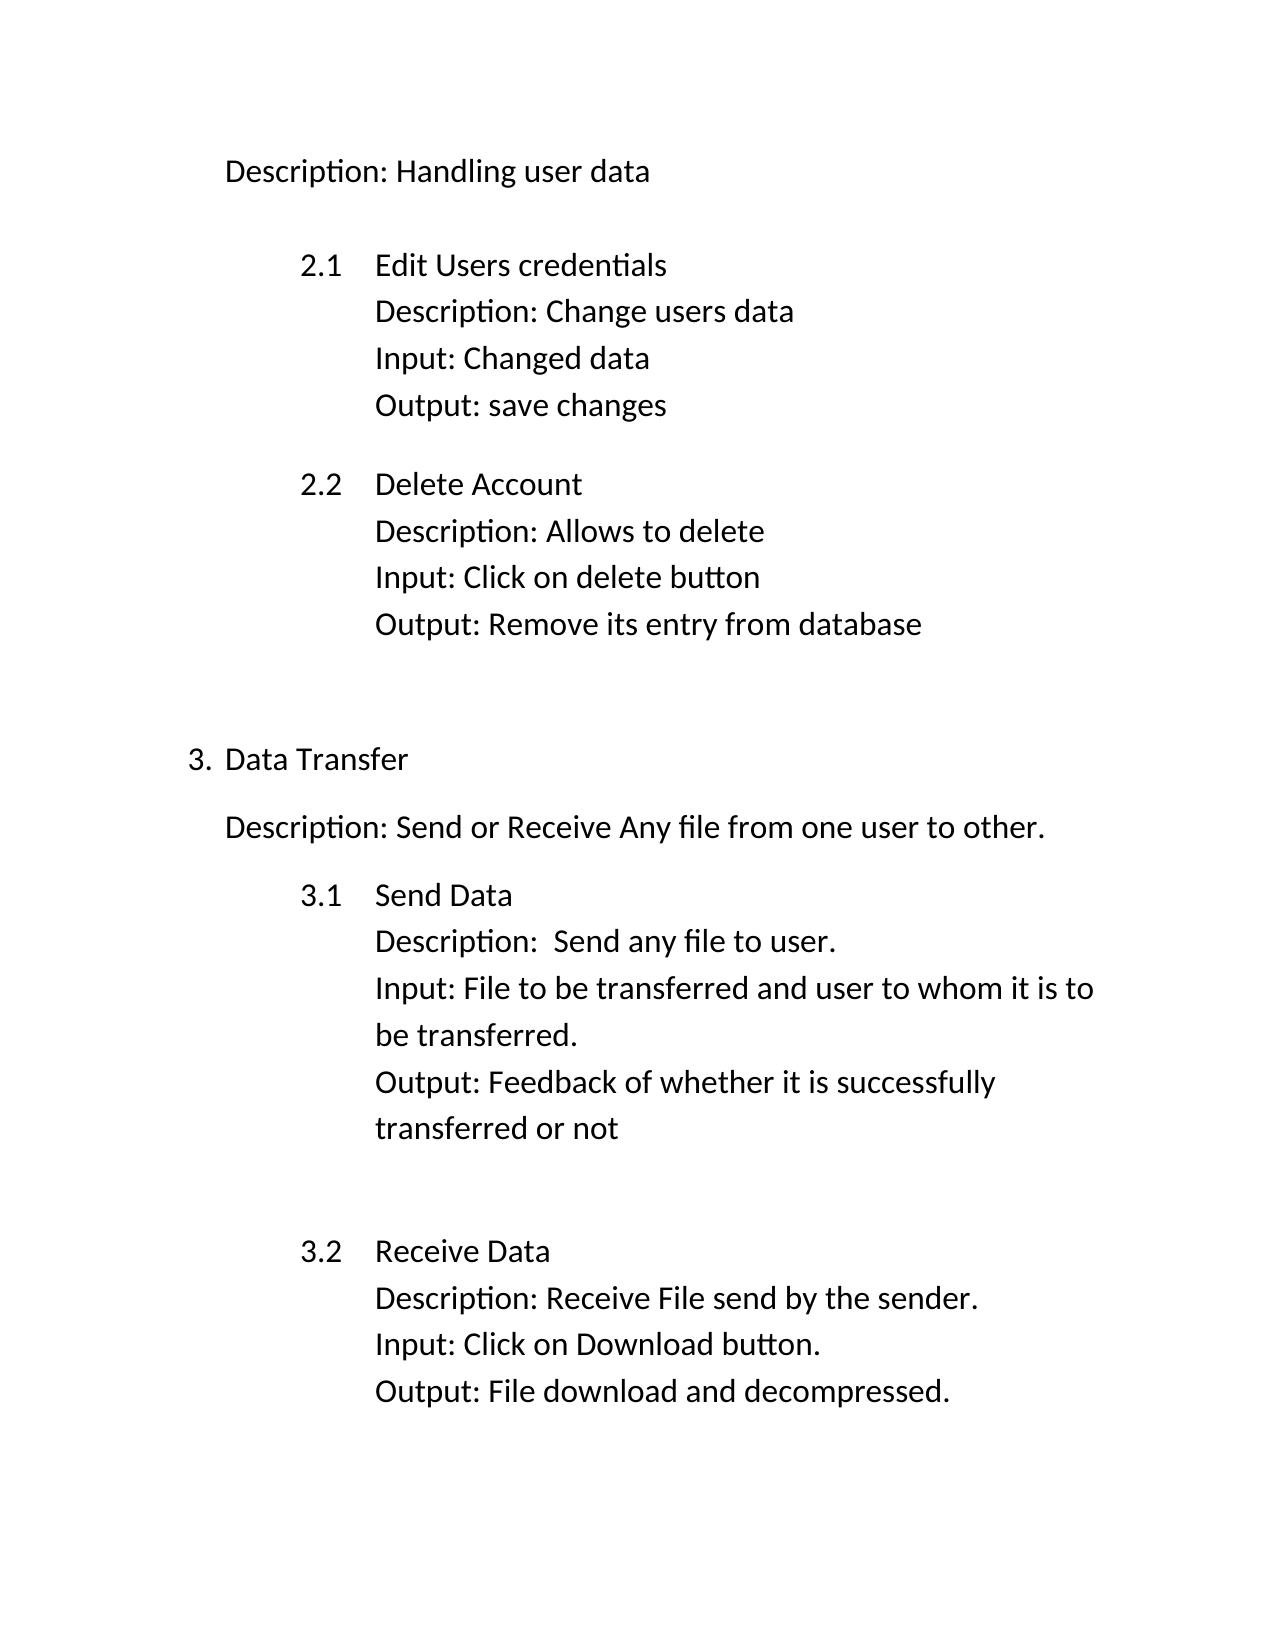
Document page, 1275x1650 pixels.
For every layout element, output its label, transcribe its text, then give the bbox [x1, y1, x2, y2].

list Data Transfer [187, 738, 1125, 779]
list Description: Receive File send by the sender. [375, 1277, 1125, 1317]
list Input: Click on delete button [375, 556, 1125, 597]
list Output: save changes [375, 384, 1125, 424]
list Delete Account [300, 463, 1125, 503]
list Input: Click on Download button. [375, 1323, 1125, 1364]
list Description: Allows to delete [375, 509, 1125, 550]
list Send Data [300, 873, 1125, 914]
list Input: File to be transferred and user to whom it is to be transferred. [375, 967, 1125, 1054]
list Output: Remove its entry from database [375, 603, 1125, 644]
list Edit Users credentials [300, 243, 1125, 284]
list Description: Handling user data [225, 150, 1125, 191]
list Output: Feedback of whether it is successfully transferred or not [375, 1061, 1125, 1148]
list Output: File download and decompressed. [375, 1370, 1125, 1411]
list Description: Change users data [375, 290, 1125, 331]
list Receive Data [300, 1230, 1125, 1271]
list Description: Send any file to user. [375, 920, 1125, 961]
text Description: Send or Receive Any file from one user to other. [225, 806, 1125, 847]
list Input: Changed data [375, 337, 1125, 378]
